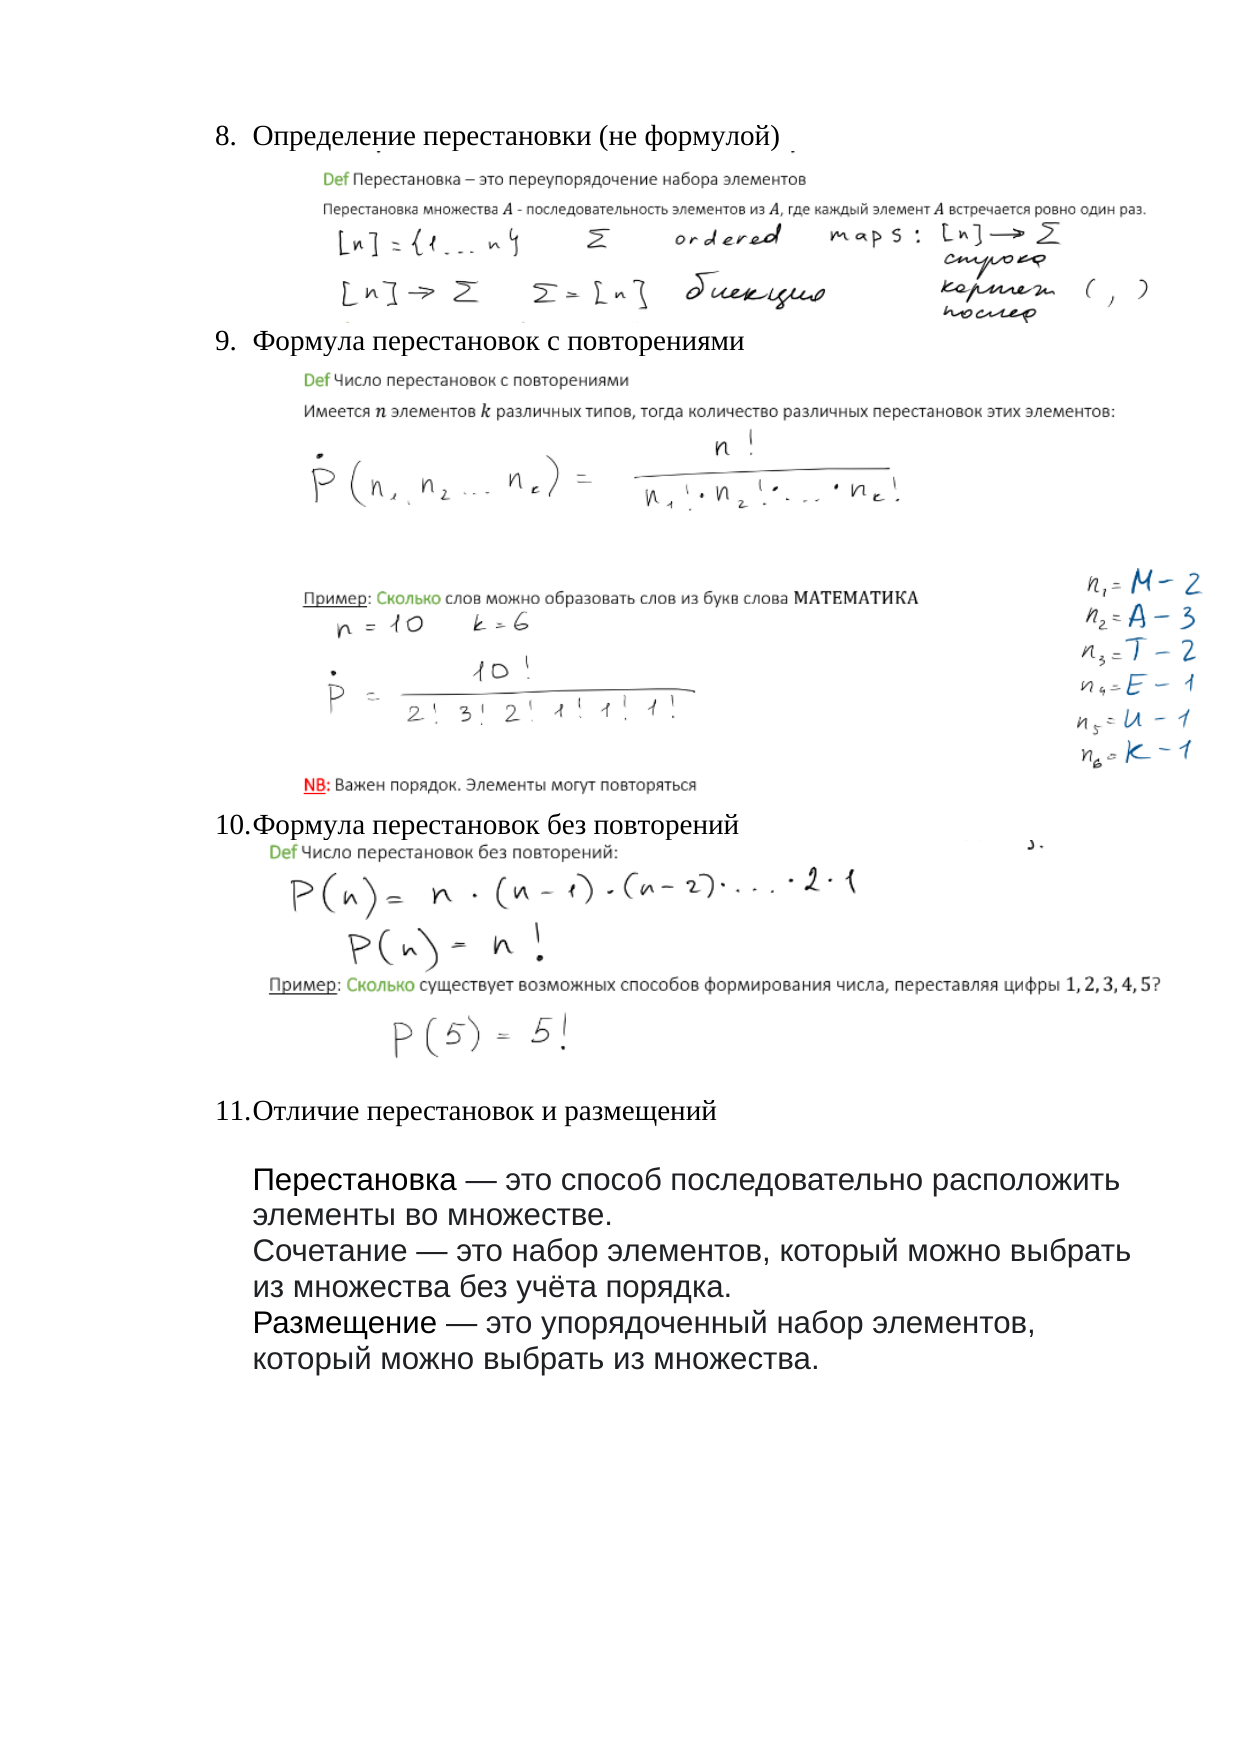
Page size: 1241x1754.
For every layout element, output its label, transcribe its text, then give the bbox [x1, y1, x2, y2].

picture [252, 356, 1227, 808]
picture [252, 840, 1227, 1094]
picture [252, 151, 1227, 323]
list Отличие перестановок и размещений Перестановка — это способ последовательно расположить элементы во множестве. Сочетание — это набор элементов, который можно выбрать из множества без учёта порядка. Размещение — это упорядоченный набор элементов, который можно выбрать из множества. [215, 1093, 1152, 1404]
